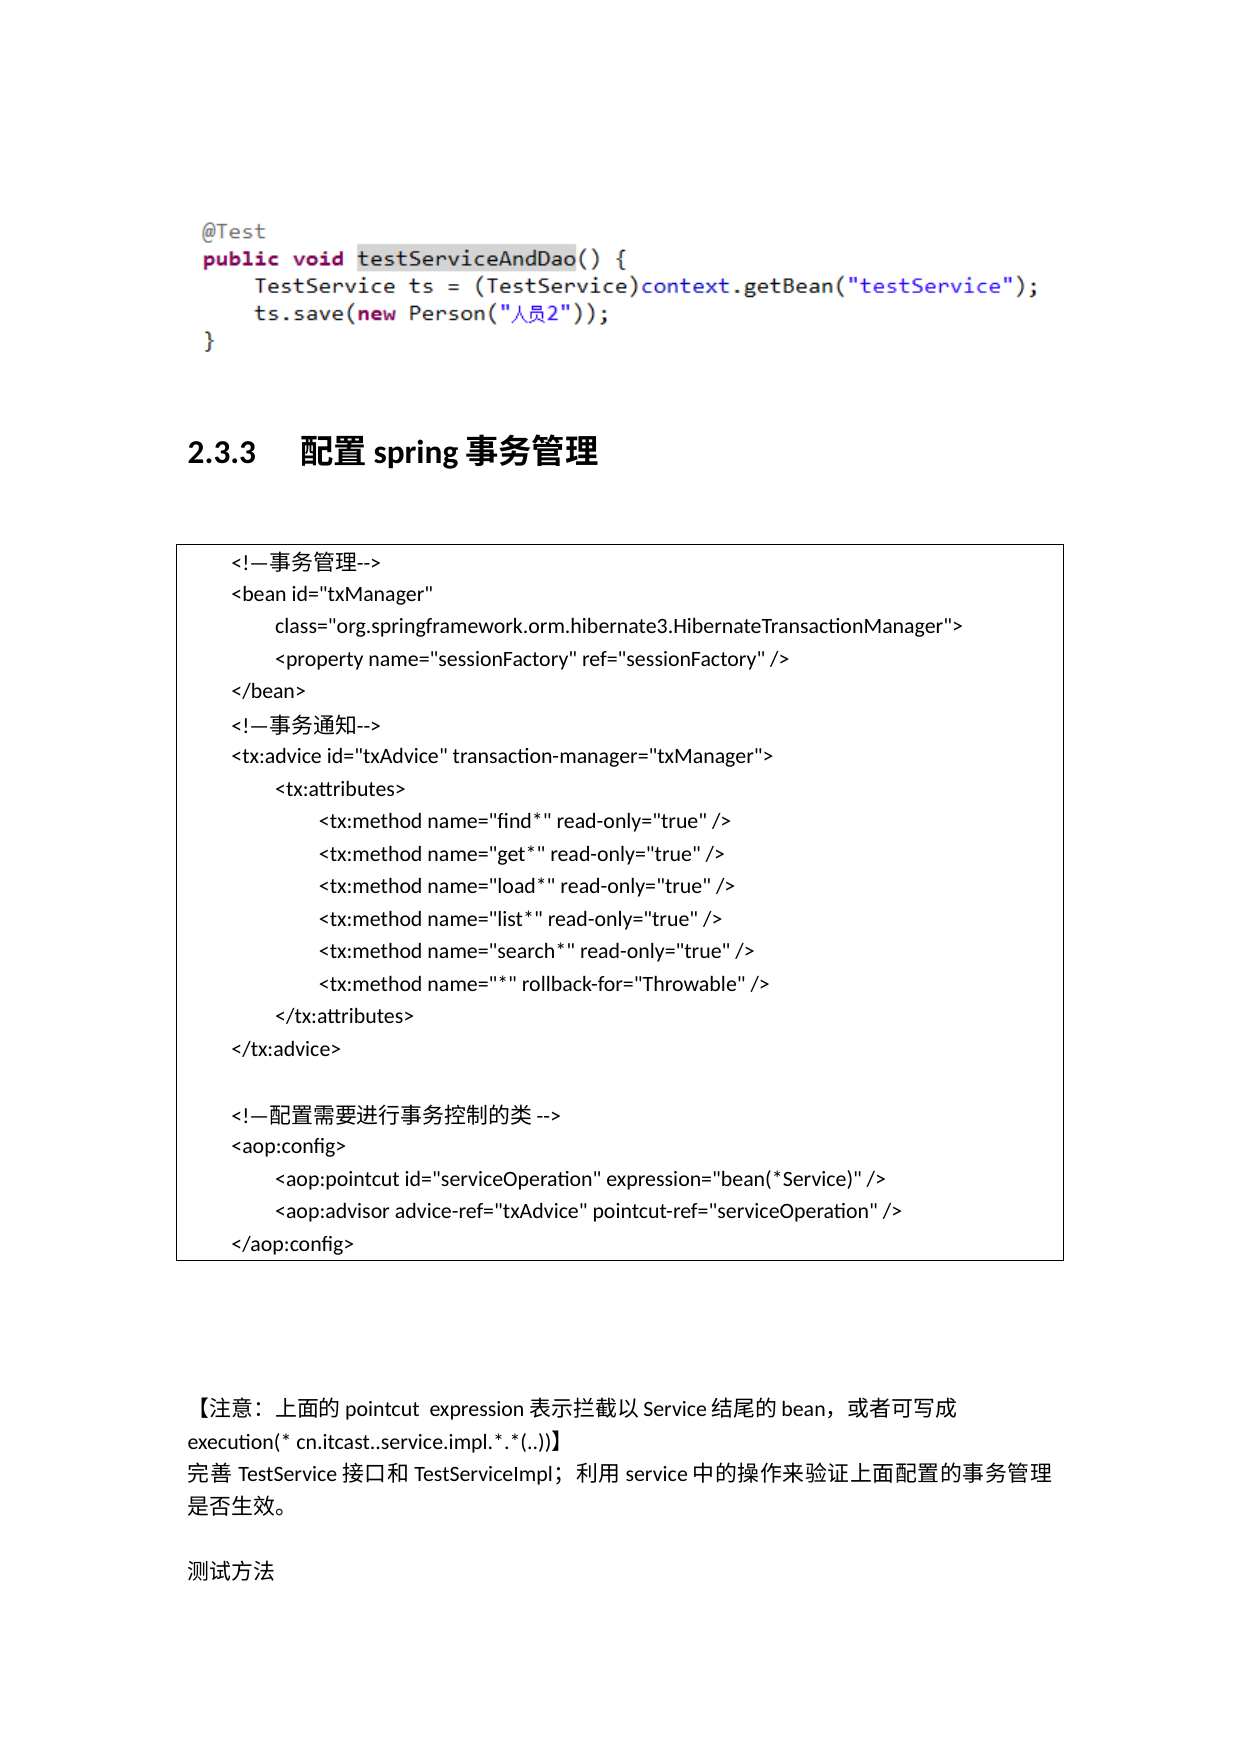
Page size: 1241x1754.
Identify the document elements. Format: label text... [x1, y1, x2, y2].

text 【注意：上面的pointcut expression 表示拦截以Service结尾的bean，或者可写成 [187, 1391, 1053, 1423]
table_header <!—事务管理--> <bean id="txManager" class="org.springframework.orm.hibernate3.HibernateTransactionManager"> <property name="sessionFactory" ref="sessionFactory" /> </bean> <!—事务通知--> <tx:advice id="txAdvice" transaction-manager="txManager"> <tx:attributes> <tx:method name="find*" read-only="true" /> <tx:method name="get*" read-only="true" /> <tx:method name="load*" read-only="true" /> <tx:method name="list*" read-only="true" /> <tx:method name="search*" read-only="true" /> <tx:method name="*" rollback-for="Throwable" /> </tx:attributes> </tx:advice> <!—配置需要进行事务控制的类 --> <aop:config> <aop:pointcut id="serviceOperation" expression="bean(*Service)" /> <aop:advisor advice-ref="txAdvice" pointcut-ref="serviceOperation" /> </aop:config> [177, 545, 1063, 1260]
text 测试方法 [187, 1553, 1053, 1586]
subtitle 配置spring事务管理 [187, 417, 1053, 482]
text execution(* cn.itcast..service.impl.*.*(..))】 [187, 1423, 1053, 1456]
text 完善 TestService接口和TestServiceImpl；利用service中的操作来验证上面配置的事务管理是否生效。 [187, 1456, 1053, 1521]
picture [187, 194, 1053, 372]
